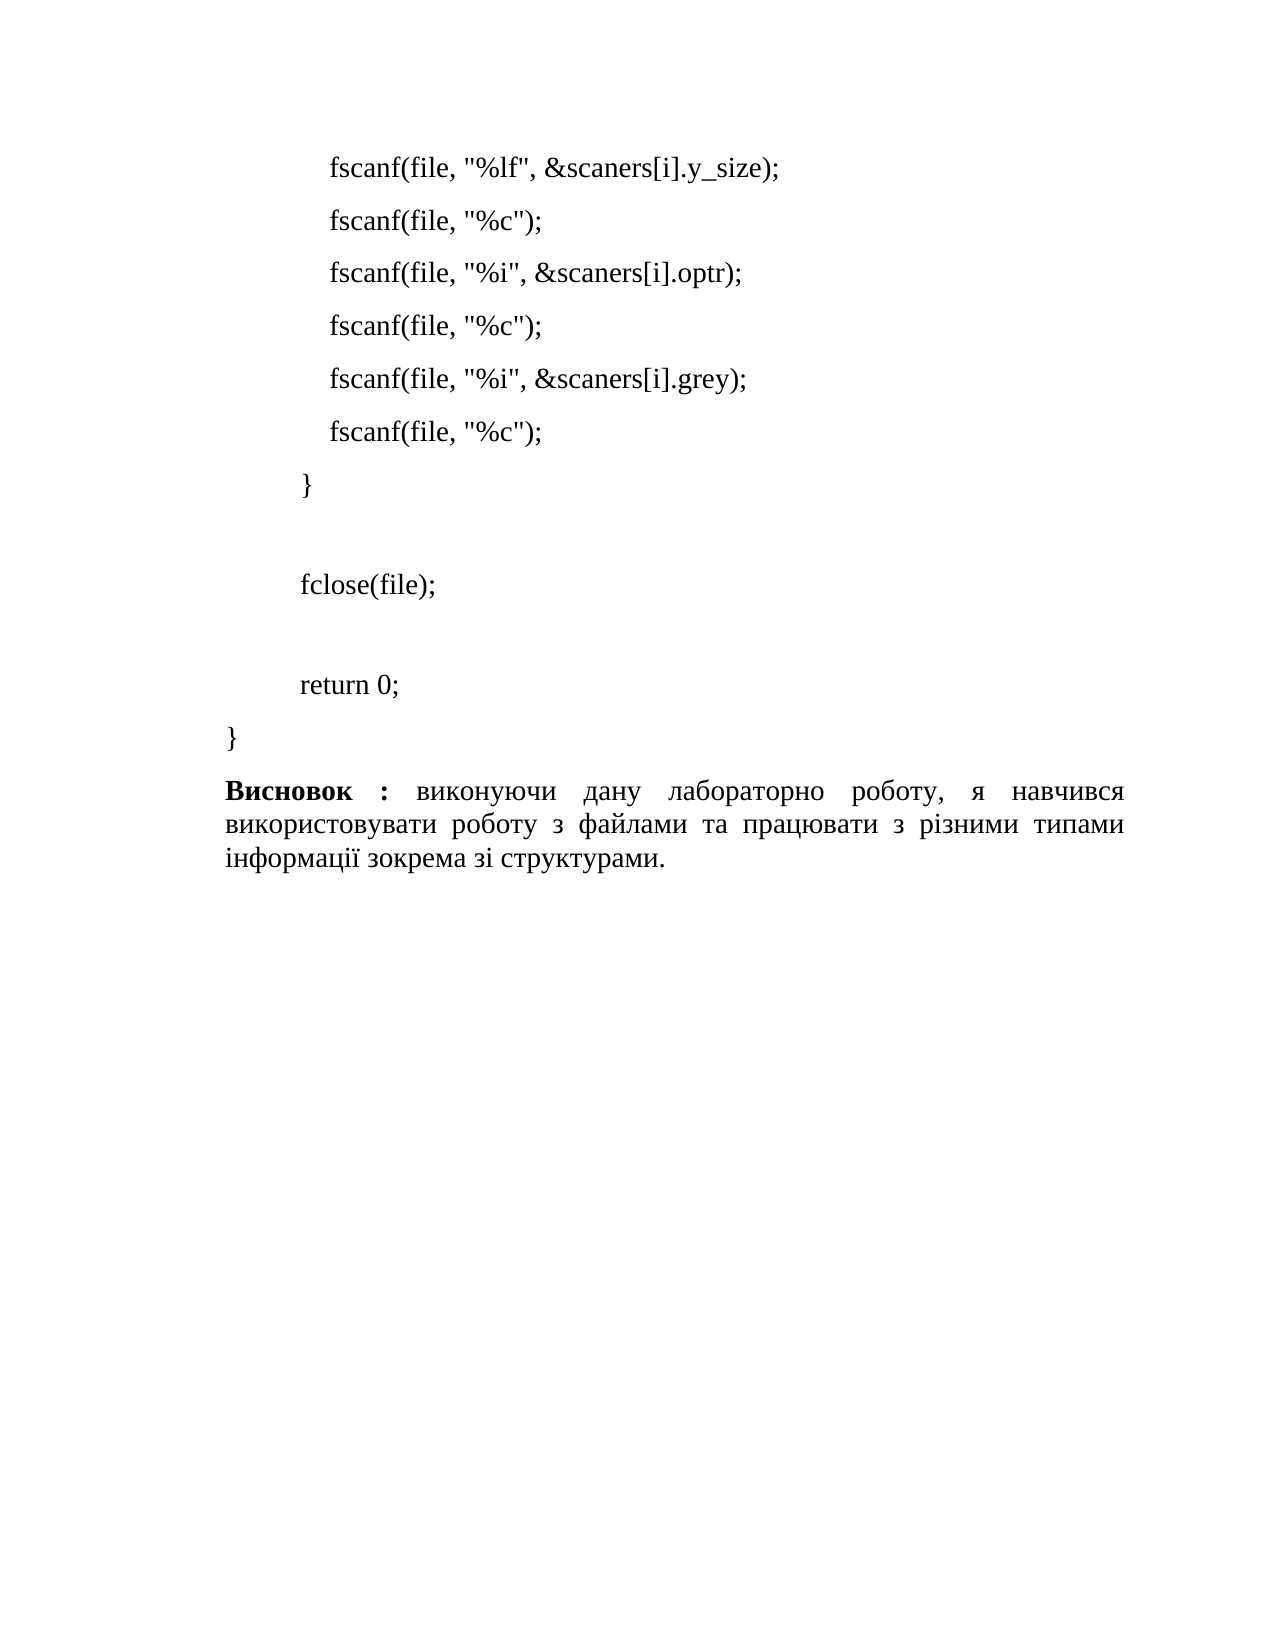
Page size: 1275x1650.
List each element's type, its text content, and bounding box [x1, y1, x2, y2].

text } [225, 720, 1125, 753]
text return 0; [225, 667, 1125, 701]
text fscanf(file, "%i", &scaners[i].grey); [225, 361, 1125, 395]
text fscanf(file, "%c"); [225, 308, 1125, 342]
text fscanf(file, "%i", &scaners[i].optr); [225, 256, 1125, 289]
text Висновок : виконуючи дану лабораторно роботу, я навчився використовувати роботу з файлами та працювати з різними типами інформації зокрема зі структурами. [225, 773, 1125, 873]
text fscanf(file, "%lf", &scaners[i].y_size); [225, 150, 1125, 183]
text } [225, 467, 1125, 500]
text fscanf(file, "%c"); [225, 203, 1125, 236]
text fclose(file); [225, 567, 1125, 601]
text fscanf(file, "%c"); [225, 414, 1125, 448]
